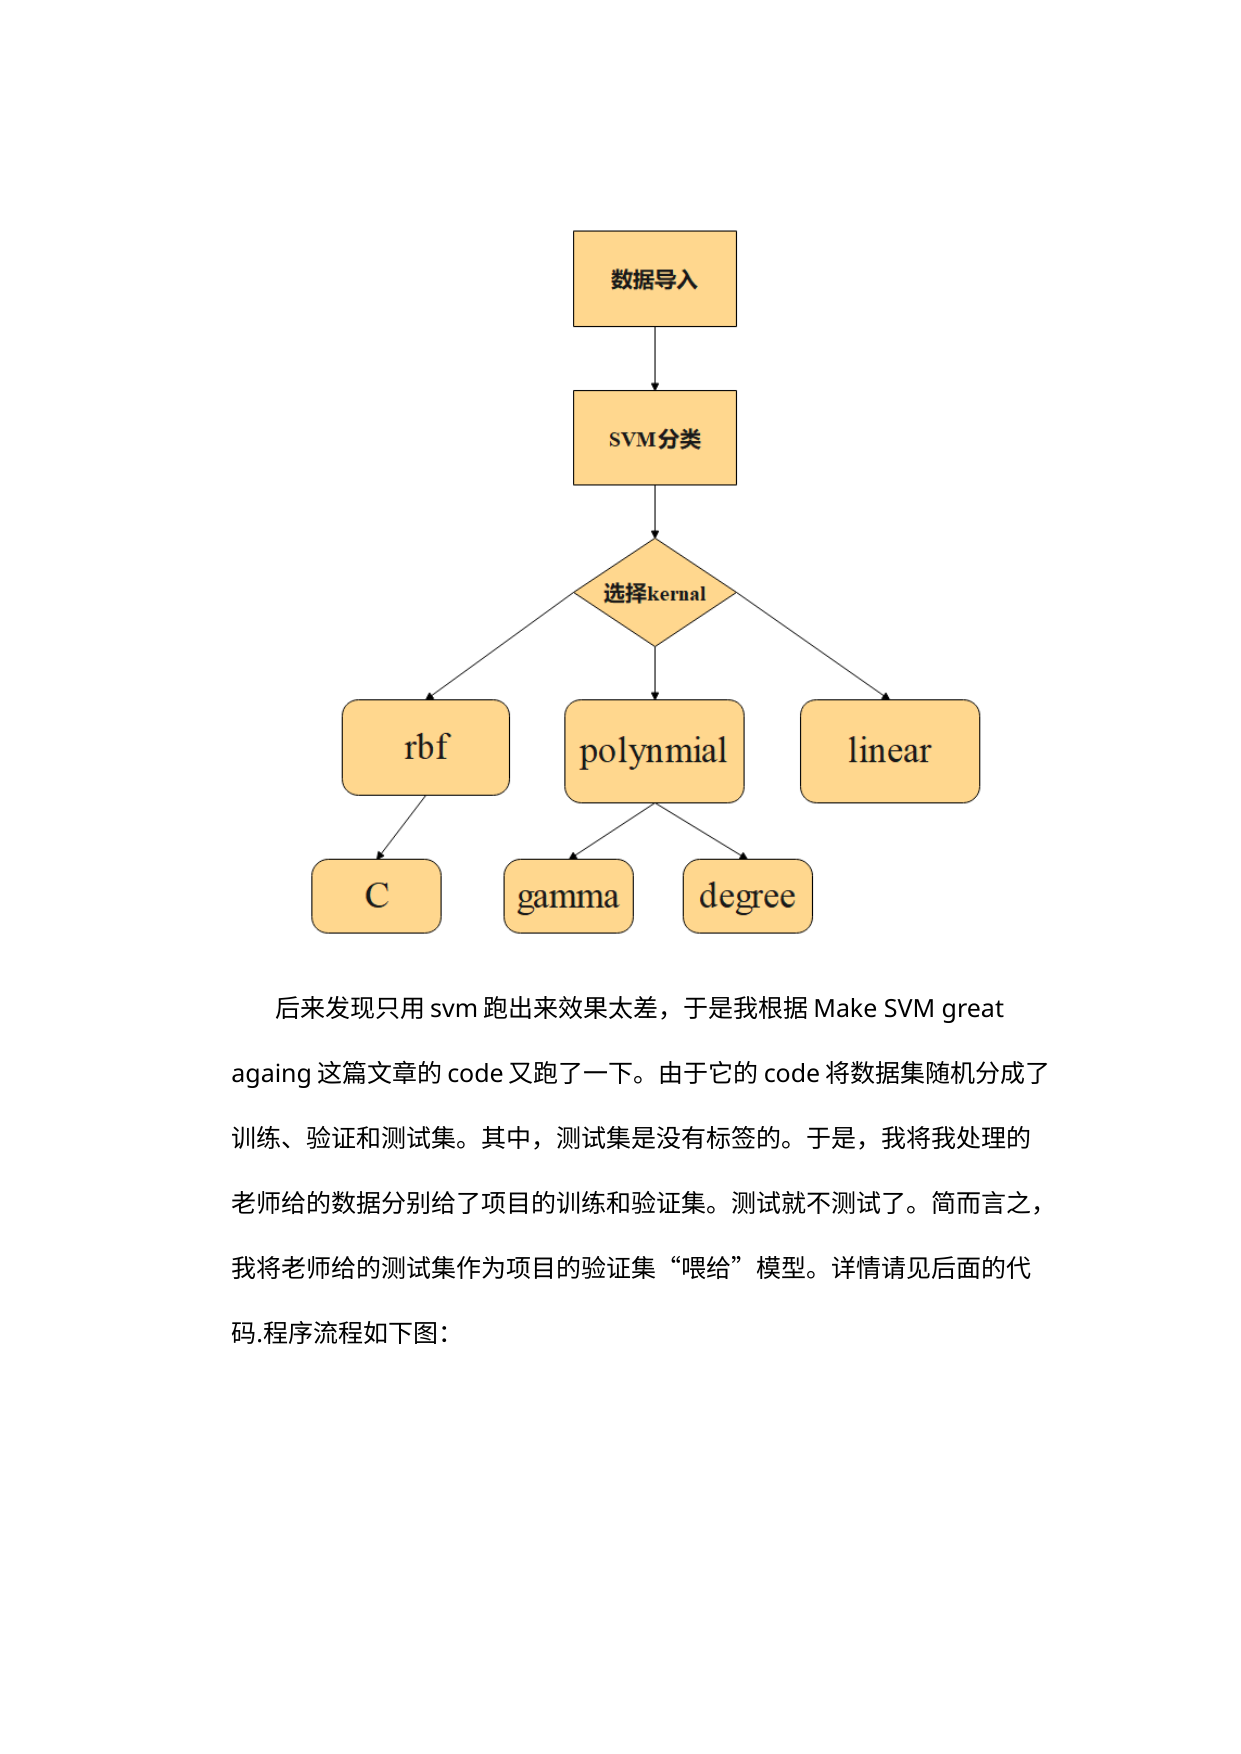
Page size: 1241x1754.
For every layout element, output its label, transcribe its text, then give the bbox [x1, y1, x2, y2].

list 后来发现只用svm跑出来效果太差，于是我根据Make SVM great againg这篇文章的code又跑了一下。由于它的code将数据集随机分成了训练、验证和测试集。其中，测试集是没有标签的。于是，我将我处理的老师给的数据分别给了项目的训练和验证集。测试就不测试了。简而言之，我将老师给的测试集作为项目的验证集“喂给”模型。详情请见后面的代码.程序流程如下图： [231, 974, 1053, 1364]
picture [231, 198, 1052, 938]
